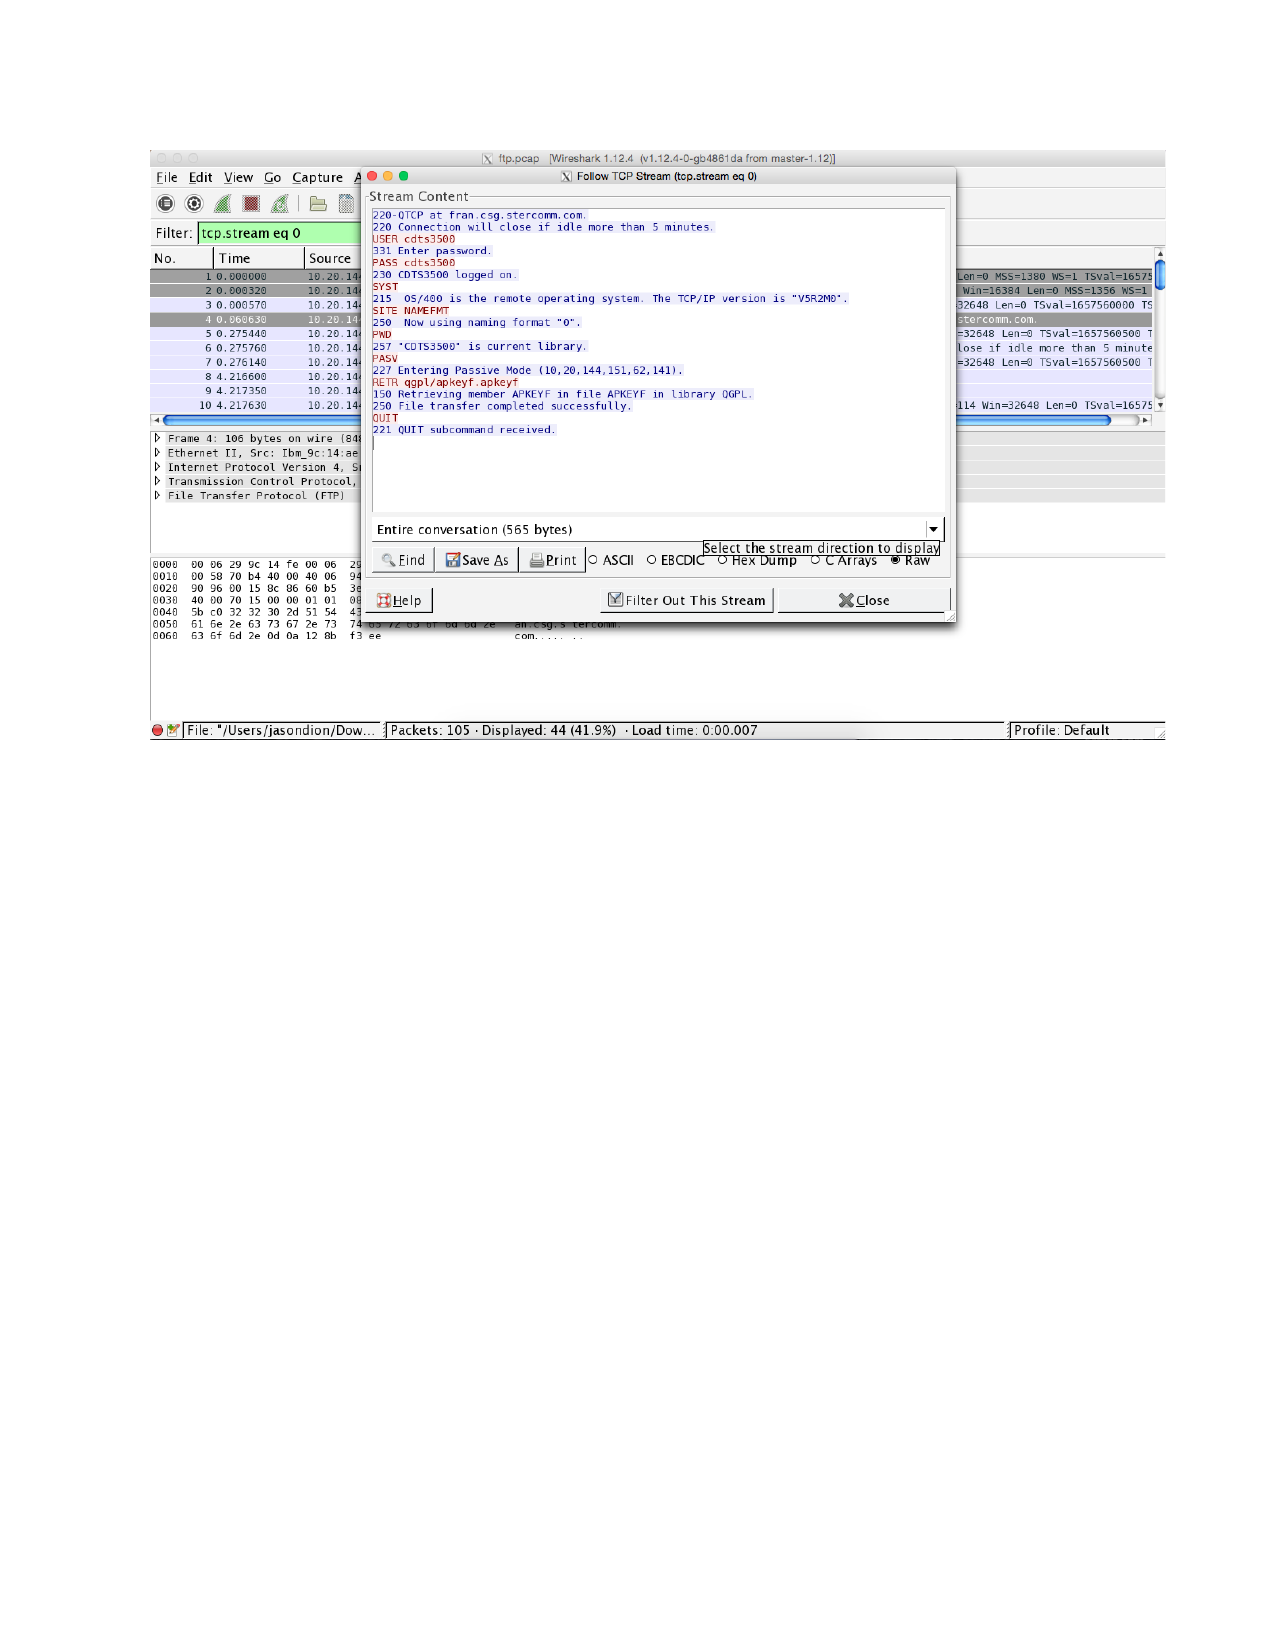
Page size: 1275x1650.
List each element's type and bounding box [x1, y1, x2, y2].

picture [150, 150, 1166, 740]
